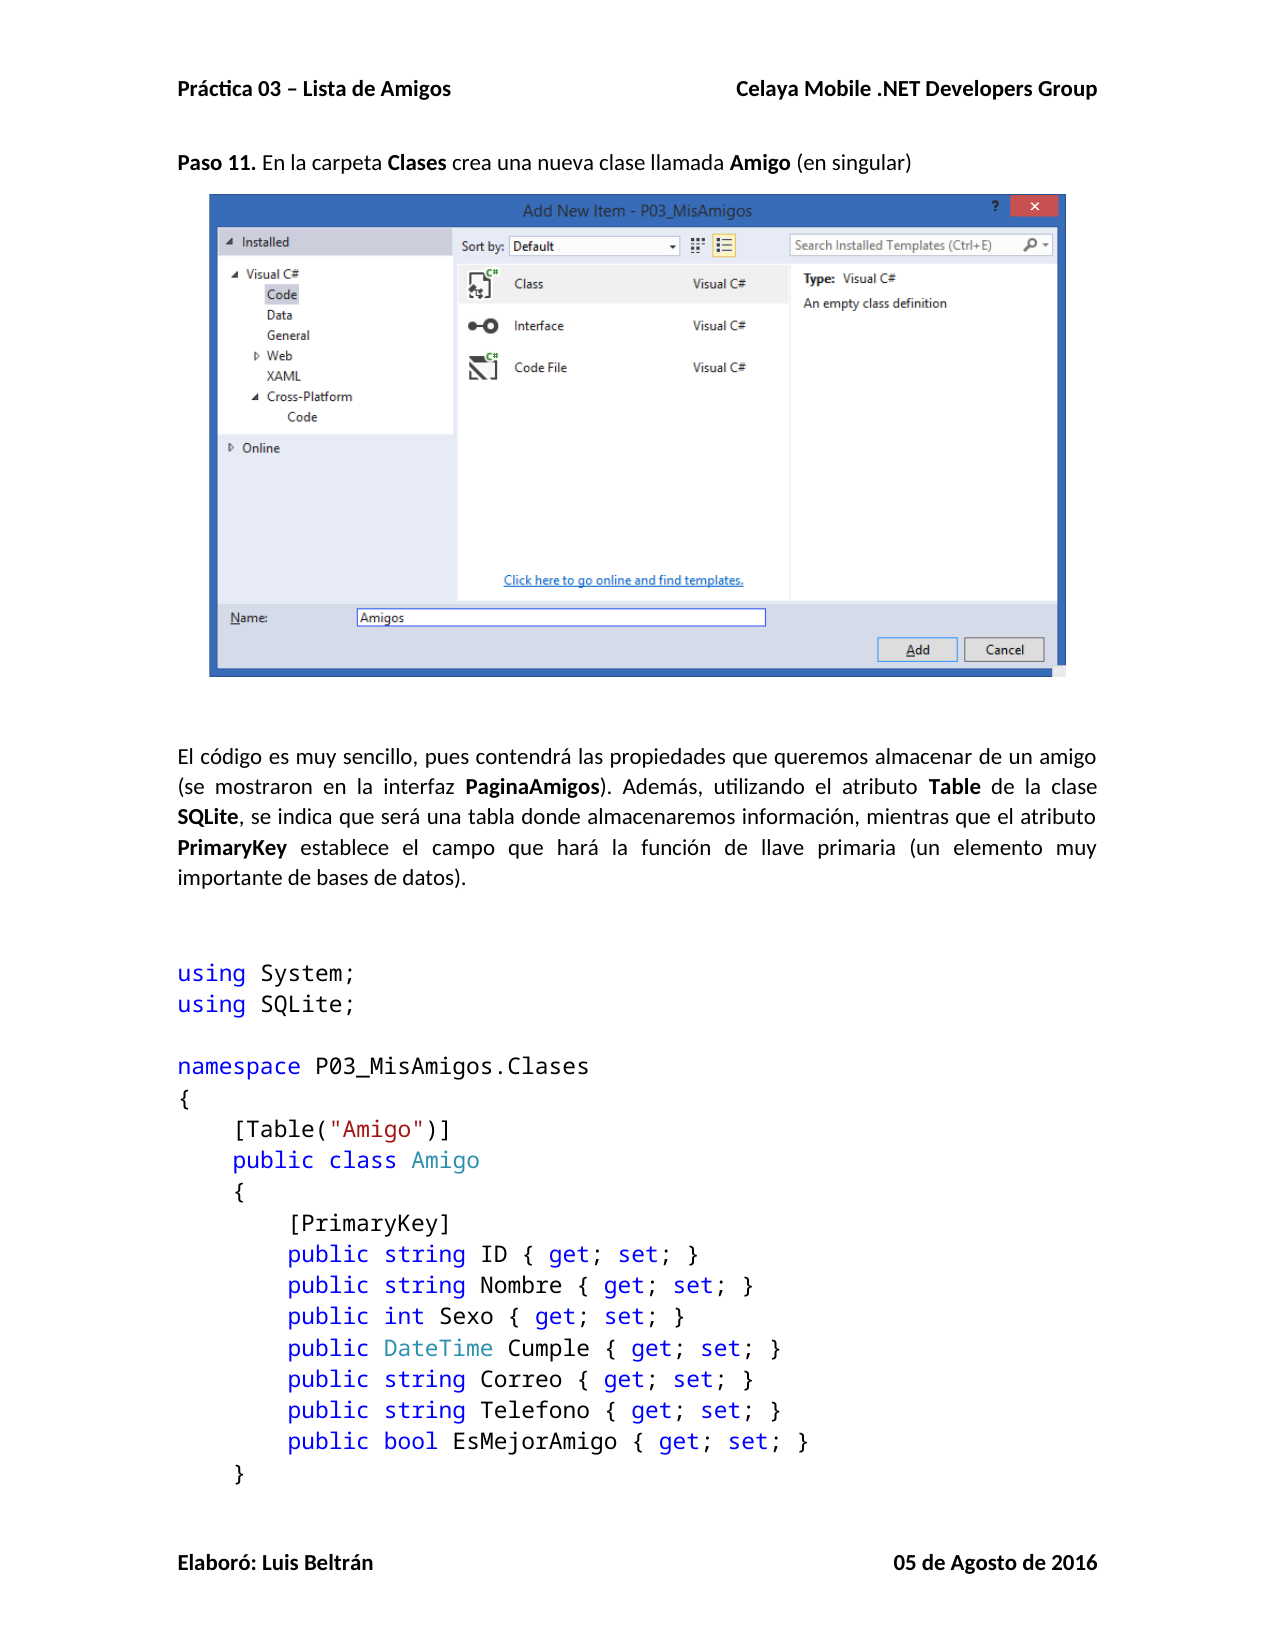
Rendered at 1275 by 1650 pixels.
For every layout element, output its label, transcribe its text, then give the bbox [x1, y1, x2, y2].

text public DateTime Cumple { get; set; } [177, 1332, 1098, 1363]
text [PrimaryKey] [177, 1207, 1098, 1238]
text public string Nombre { get; set; } [177, 1269, 1098, 1300]
text public string Telefono { get; set; } [177, 1394, 1098, 1425]
text public string Correo { get; set; } [177, 1363, 1098, 1394]
text Paso 11. En la carpeta Clases crea una nueva clase llamada Amigo (en singular) [177, 148, 1098, 176]
text public string ID { get; set; } [177, 1238, 1098, 1269]
text public class Amigo [177, 1144, 1098, 1175]
text { [177, 1082, 1098, 1113]
text [Table("Amigo")] [177, 1113, 1098, 1144]
text public bool EsMejorAmigo { get; set; } [177, 1425, 1098, 1457]
text public int Sexo { get; set; } [177, 1300, 1098, 1332]
text } [177, 1457, 1098, 1488]
text using SQLite; [177, 988, 1098, 1019]
text El código es muy sencillo, pues contendrá las propiedades que queremos almacenar de un amigo (se mostraron en la interfaz PaginaAmigos). Además, utilizando el atributo Table de la clase SQLite, se indica que será una tabla donde almacenaremos información, mientras que el atributo PrimaryKey establece el campo que hará la función de llave primaria (un elemento muy importante de bases de datos). [177, 742, 1098, 891]
text { [177, 1175, 1098, 1207]
text namespace P03_MisAmigos.Clases [177, 1050, 1098, 1082]
text using System; [177, 957, 1098, 988]
picture [209, 194, 1066, 677]
